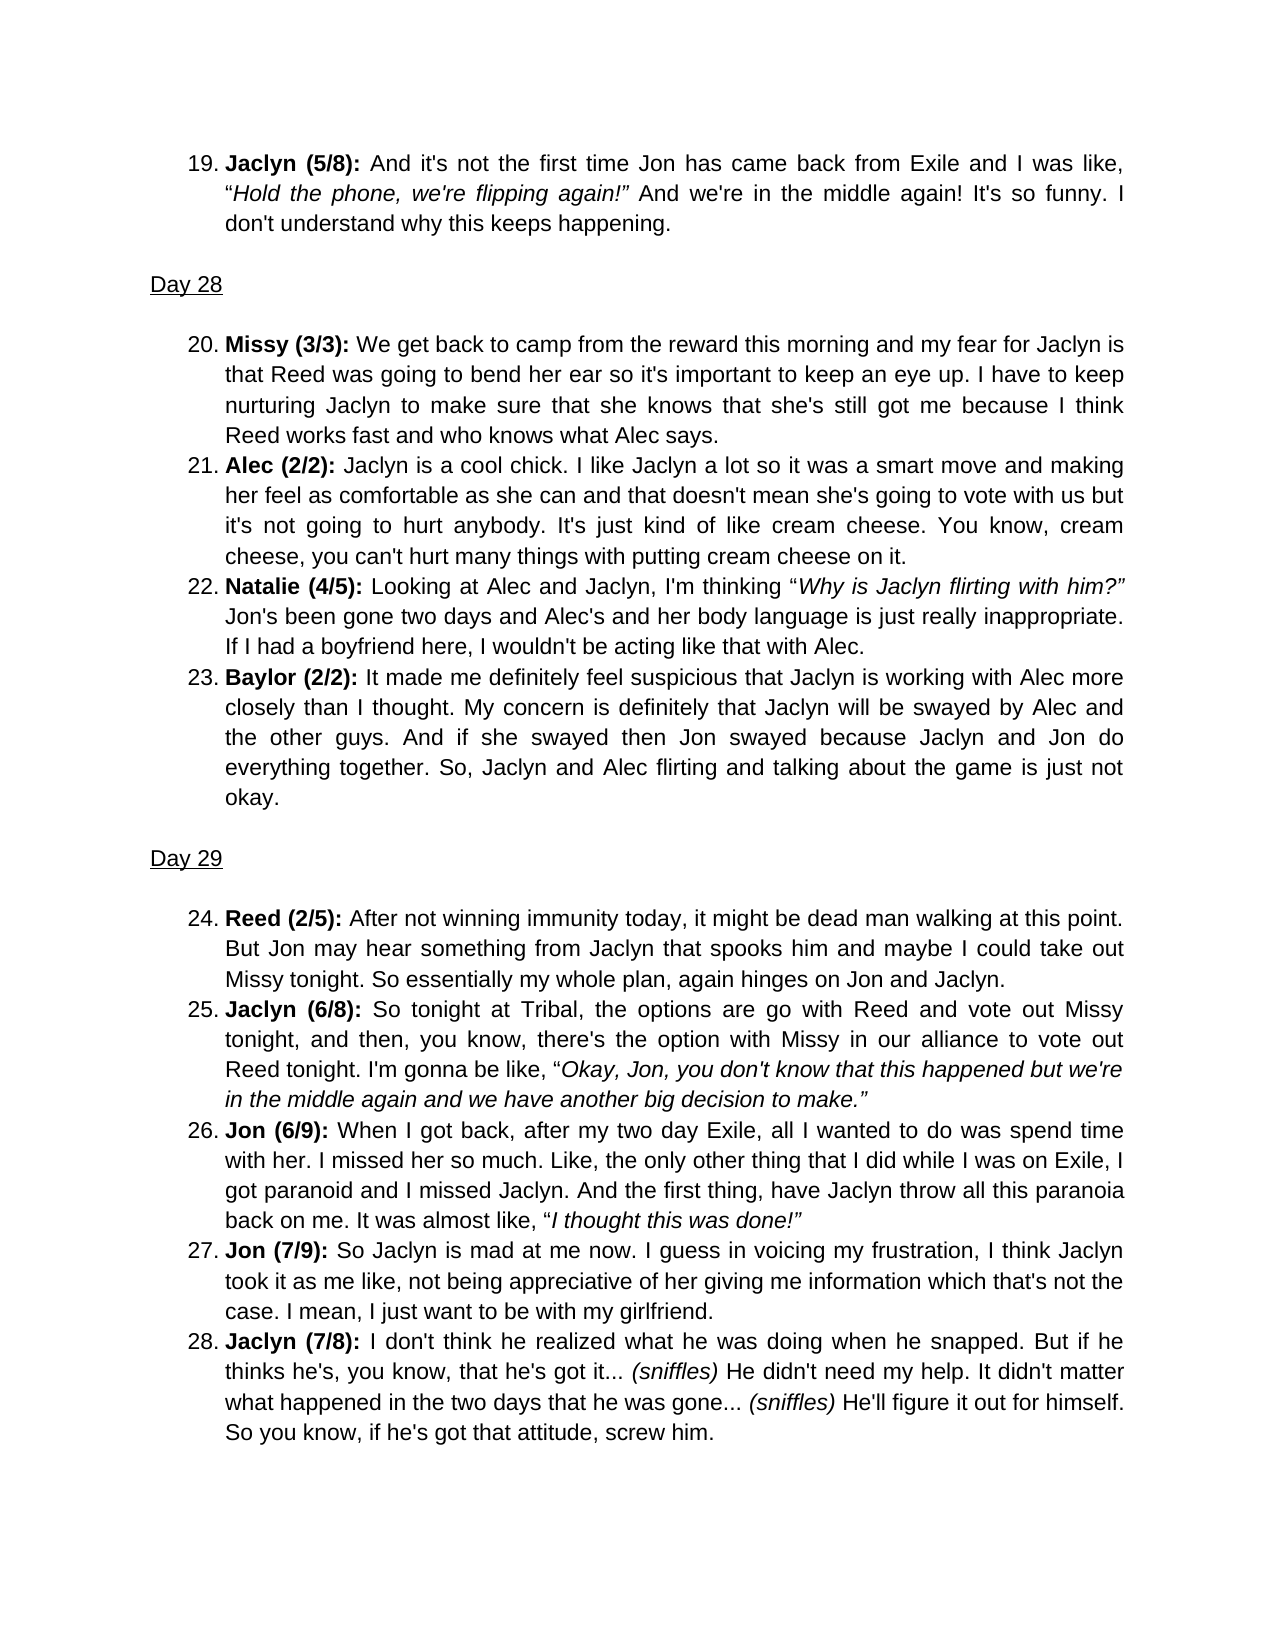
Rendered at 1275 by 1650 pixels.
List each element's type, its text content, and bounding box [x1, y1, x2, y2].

list Alec (2/2): Jaclyn is a cool chick. I like Jaclyn a lot so it was a smart move and making her feel as comfortable as she can and that doesn't mean she's going to vote with us but it's not going to hurt anybody. It's just kind of like cream cheese. You know, cream cheese, you can't hurt many things with putting cream cheese on it. [187, 452, 1125, 569]
list Jaclyn (6/8): So tonight at Tribal, the options are go with Reed and vote out Missy tonight, and then, you know, there's the option with Missy in our alliance to vote out Reed tonight. I'm gonna be like, “Okay, Jon, you don't know that this happened but we're in the middle again and we have another big decision to make.” [187, 996, 1125, 1113]
text Day 28 [150, 271, 1125, 297]
text Day 29 [150, 845, 1125, 871]
list Baylor (2/2): It made me definitely feel suspicious that Jaclyn is working with Alec more closely than I thought. My concern is definitely that Jaclyn will be swayed by Alec and the other guys. And if she swayed then Jon swayed because Jaclyn and Jon do everything together. So, Jaclyn and Alec flirting and talking about the game is just not okay. [187, 663, 1125, 811]
list Natalie (4/5): Looking at Alec and Jaclyn, I'm thinking “Why is Jaclyn flirting with him?” Jon's been gone two days and Alec's and her body language is just really inappropriate. If I had a boyfriend here, I wouldn't be acting like that with Alec. [187, 573, 1125, 660]
list Jon (7/9): So Jaclyn is mad at me now. I guess in voicing my frustration, I think Jaclyn took it as me like, not being appreciative of her giving me information which that's not the case. I mean, I just want to be with my girlfriend. [187, 1237, 1125, 1324]
list Reed (2/5): After not winning immunity today, it might be dead man walking at this point. But Jon may hear something from Jaclyn that spooks him and maybe I could take out Missy tonight. So essentially my whole plan, again hinges on Jon and Jaclyn. [187, 905, 1125, 992]
list Jaclyn (5/8): And it's not the first time Jon has came back from Exile and I was like, “Hold the phone, we're flipping again!” And we're in the middle again! It's so funny. I don't understand why this keeps happening. [187, 150, 1125, 237]
list Jaclyn (7/8): I don't think he realized what he was doing when he snapped. But if he thinks he's, you know, that he's got it... (sniffles) He didn't need my help. It didn't matter what happened in the two days that he was gone... (sniffles) He'll figure it out for himself. So you know, if he's got that attitude, screw him. [187, 1328, 1125, 1445]
list Missy (3/3): We get back to camp from the reward this morning and my fear for Jaclyn is that Reed was going to bend her ear so it's important to keep an eye up. I have to keep nurturing Jaclyn to make sure that she knows that she's still got me because I think Reed works fast and who knows what Alec says. [187, 331, 1125, 448]
list Jon (6/9): When I got back, after my two day Exile, all I wanted to do was spend time with her. I missed her so much. Like, the only other thing that I did while I was on Exile, I got paranoid and I missed Jaclyn. And the first thing, have Jaclyn throw all this paranoia back on me. It was almost like, “I thought this was done!” [187, 1117, 1125, 1234]
